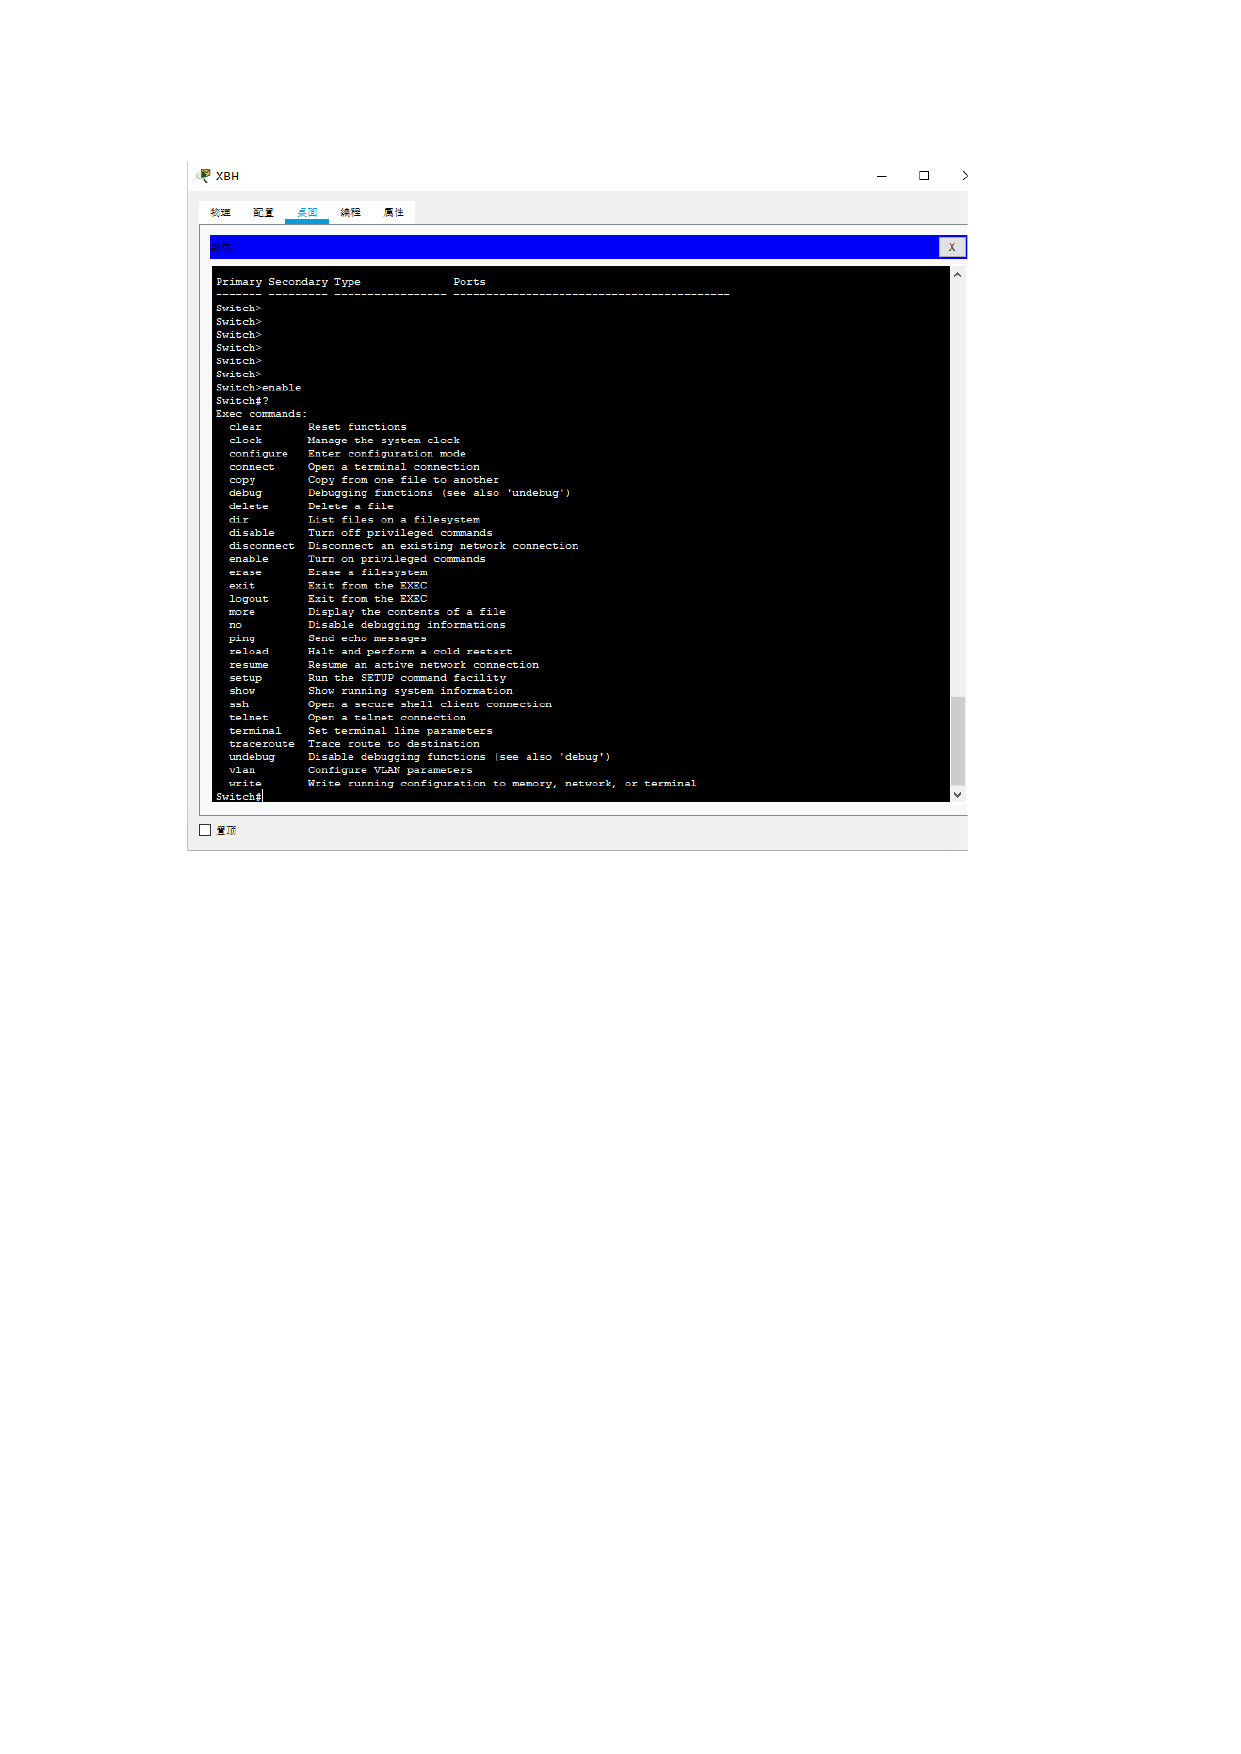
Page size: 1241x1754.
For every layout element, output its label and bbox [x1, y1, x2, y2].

picture [187, 162, 968, 851]
